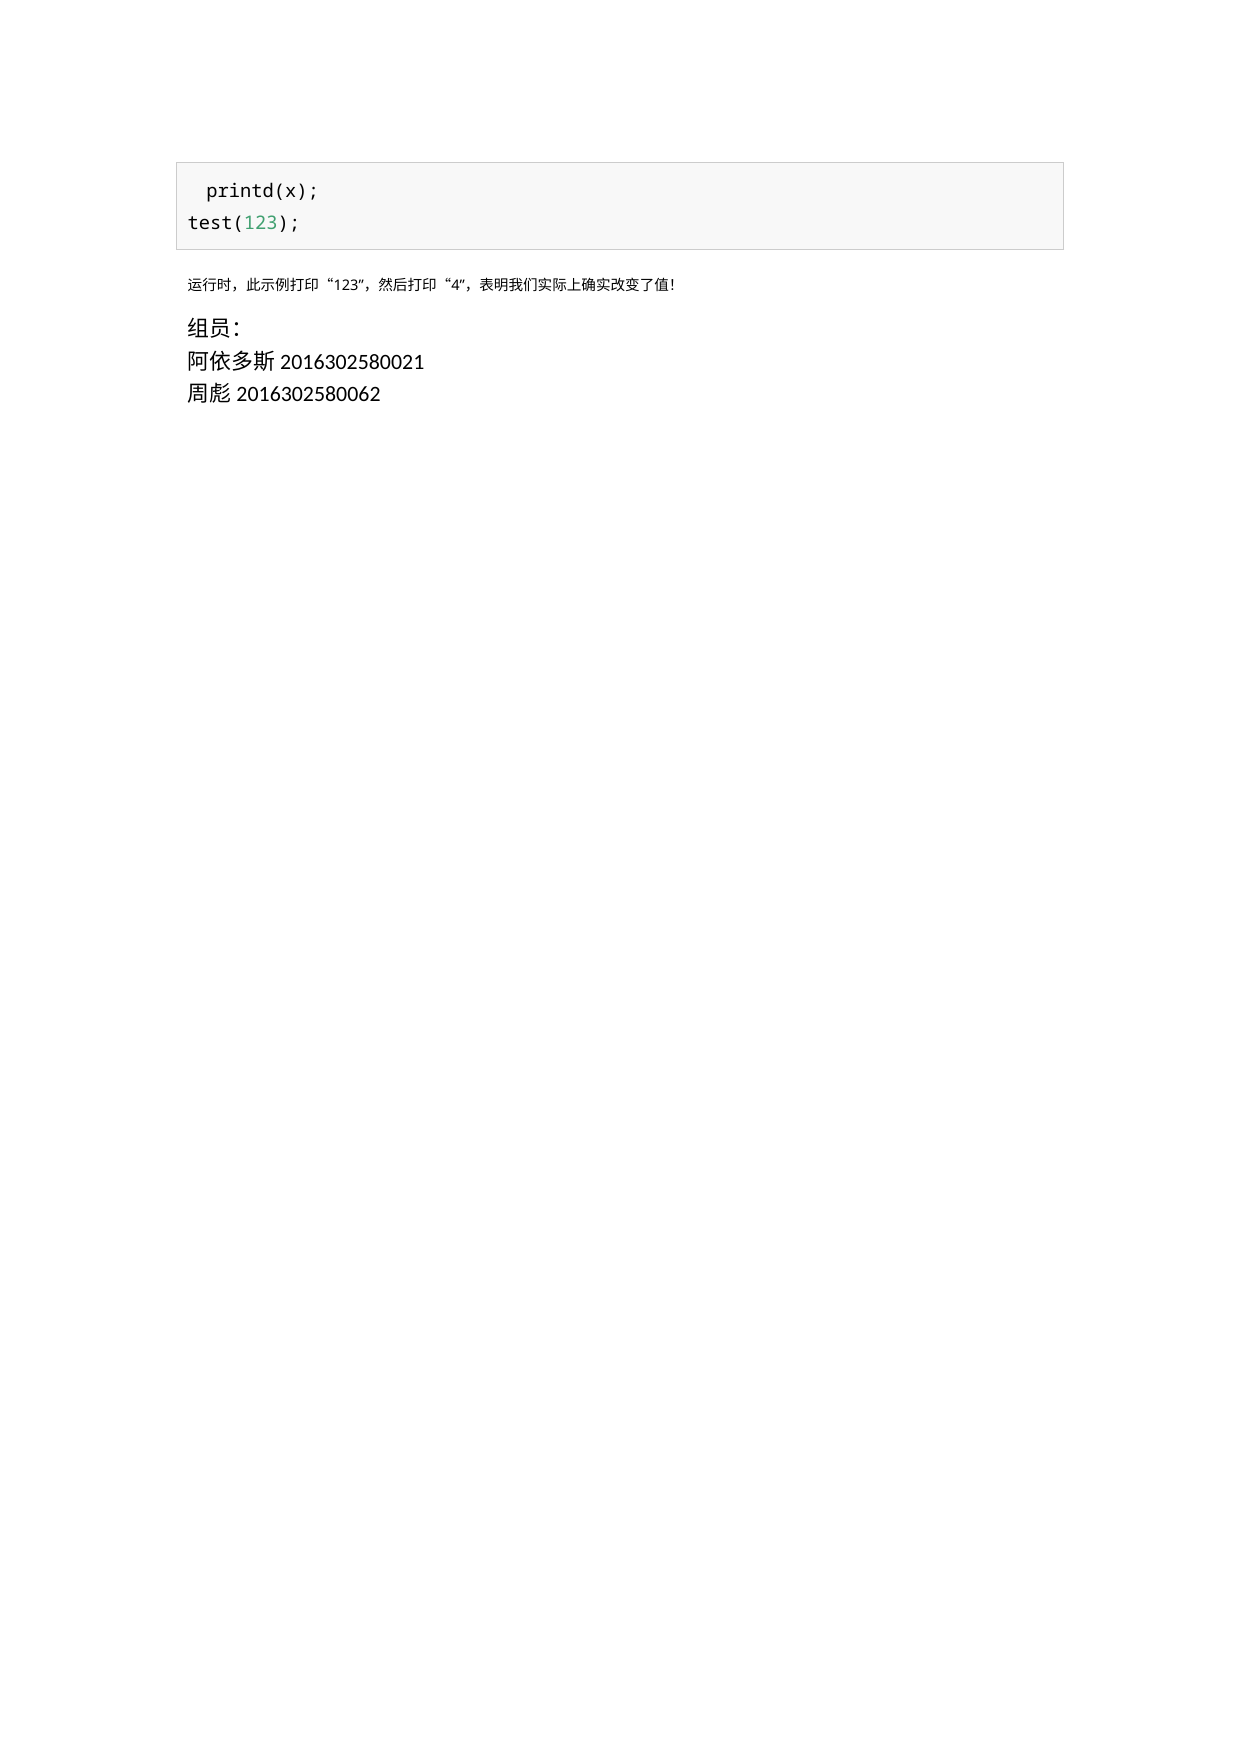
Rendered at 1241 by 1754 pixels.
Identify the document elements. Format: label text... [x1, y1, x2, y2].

text 组员： [187, 311, 1053, 343]
text 周彪 2016302580062 [187, 376, 1053, 408]
text printd(x); [177, 163, 1063, 194]
text 运行时，此示例打印“123”，然后打印“4”，表明我们实际上确实改变了值！ [187, 267, 1053, 300]
text 阿依多斯 2016302580021 [187, 343, 1053, 376]
text test(123); [177, 194, 1063, 249]
